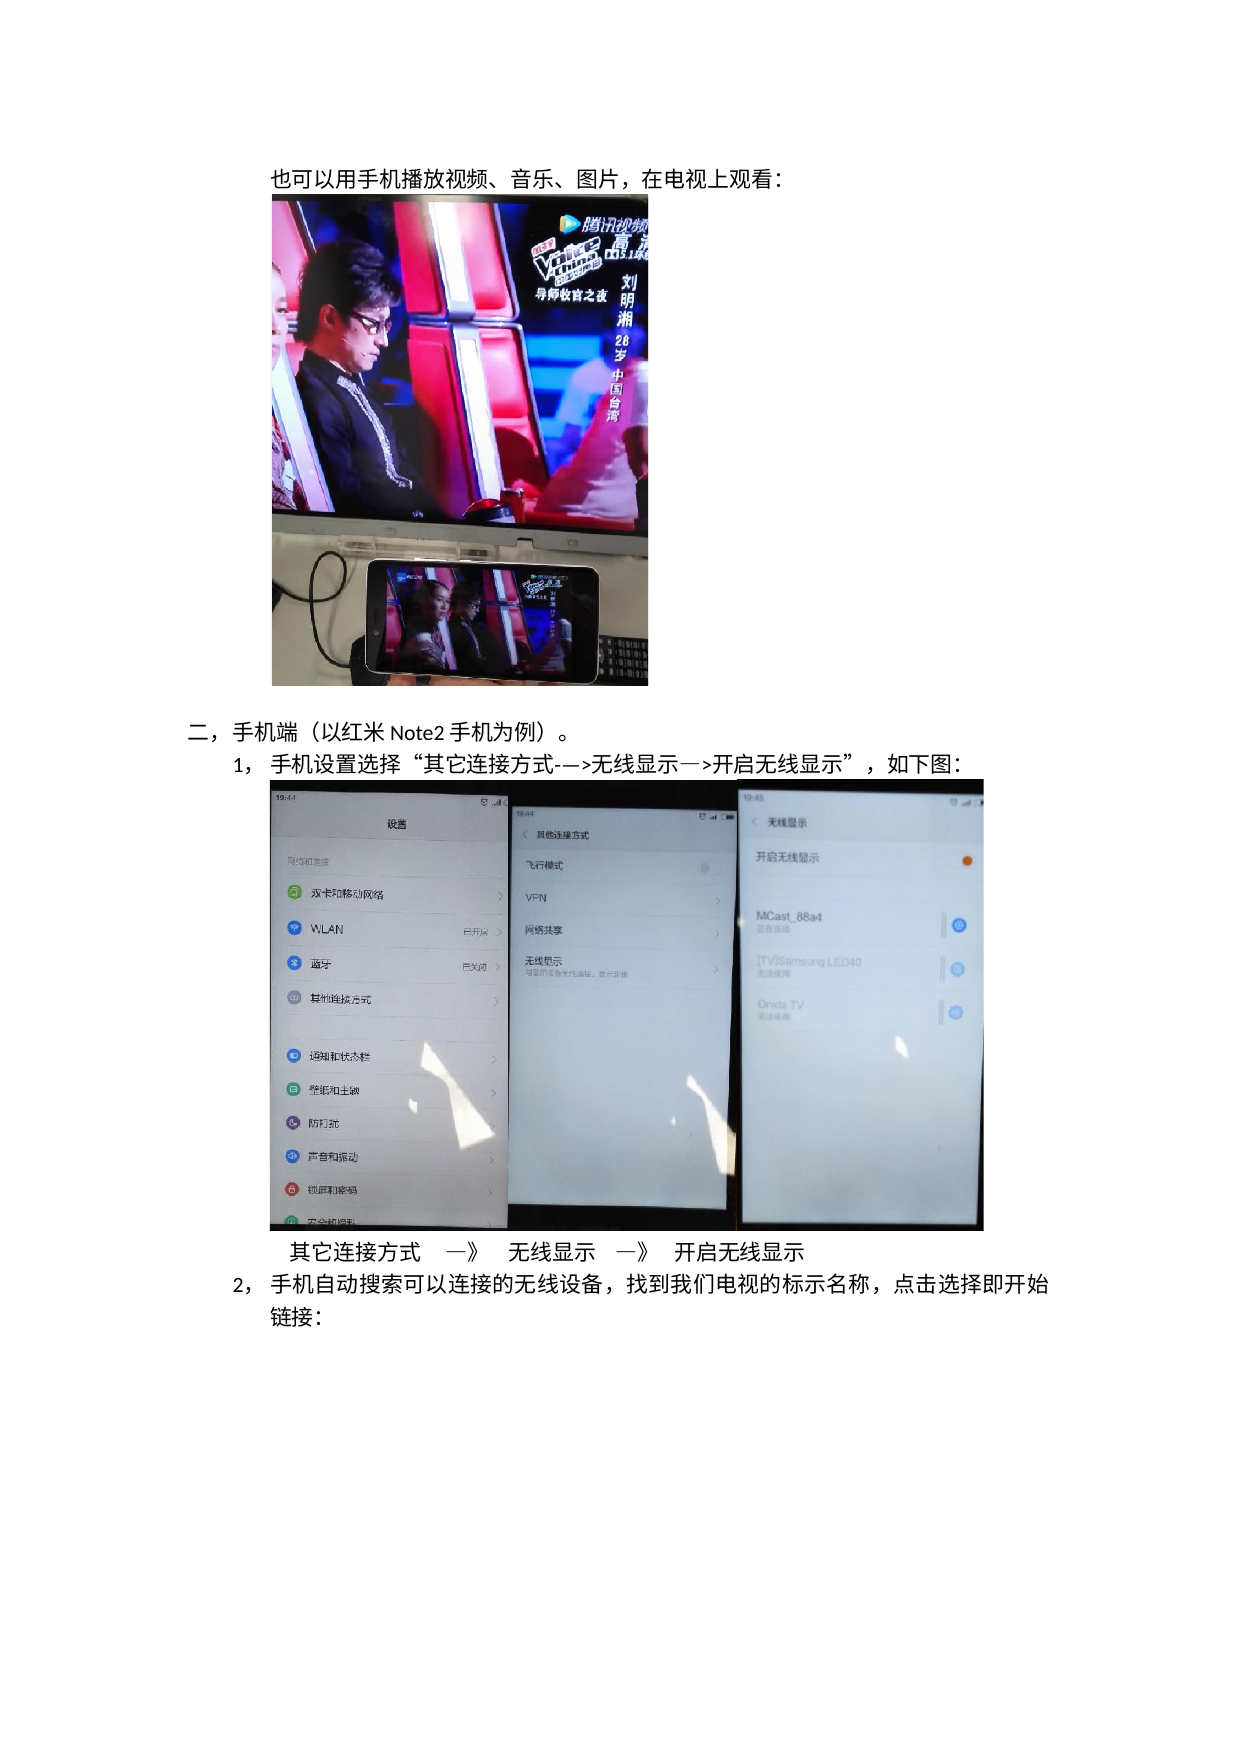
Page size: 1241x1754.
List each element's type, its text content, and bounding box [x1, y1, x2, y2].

picture [269, 194, 649, 686]
list 手机自动搜索可以连接的无线设备，找到我们电视的标示名称，点击选择即开始链接： [232, 1267, 1053, 1332]
list 手机设置选择“其它连接方式-—>无线显示—>开启无线显示”，如下图： [232, 747, 1053, 779]
list 其它连接方式 —》 无线显示 —》 开启无线显示 [270, 1234, 1053, 1267]
list 手机端（以红米Note2手机为例）。 [187, 714, 1053, 747]
picture [269, 779, 984, 1231]
list 也可以用手机播放视频、音乐、图片，在电视上观看： [270, 162, 1053, 194]
